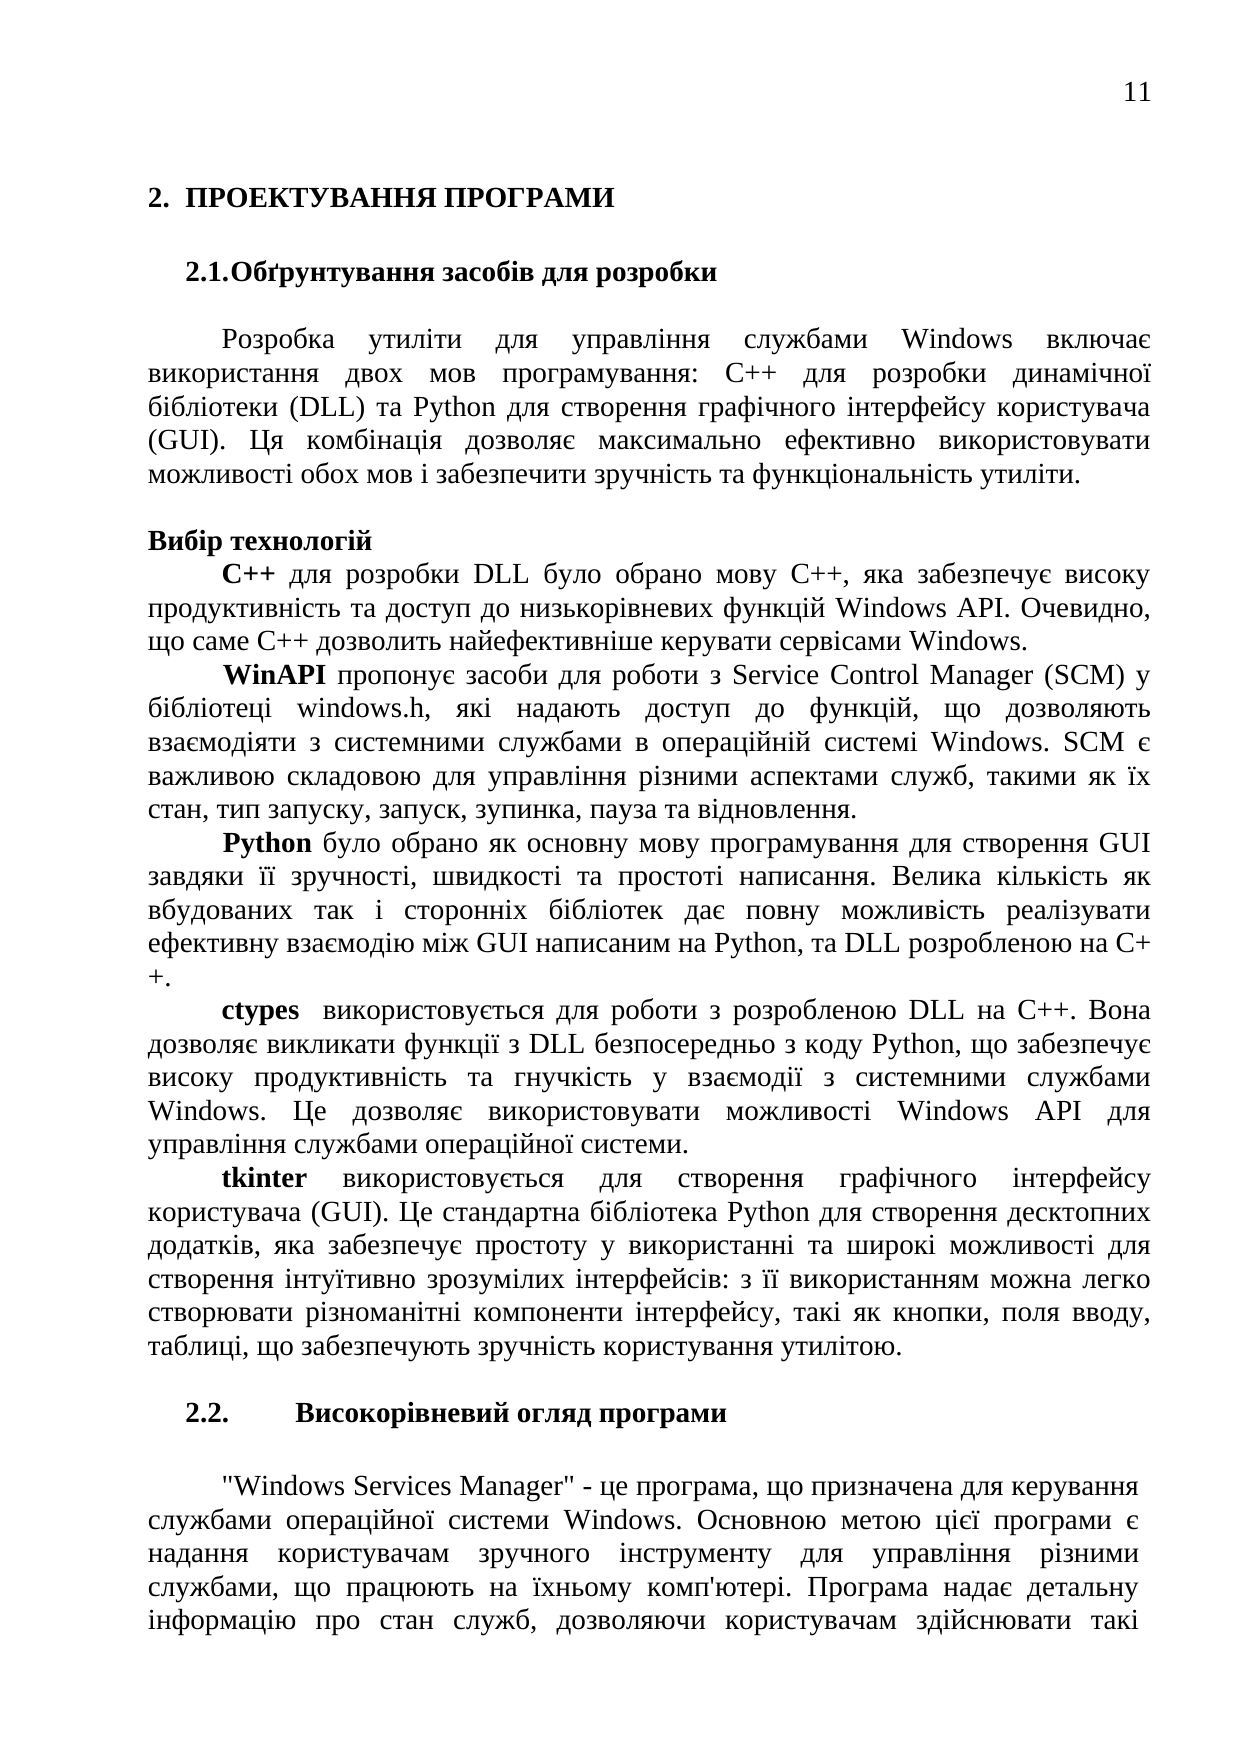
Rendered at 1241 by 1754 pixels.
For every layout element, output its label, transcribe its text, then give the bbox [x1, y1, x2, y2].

text WinAPI пропонує засоби для роботи з Service Control Manager (SCM) у бібліотеці windows.h, які надають доступ до функцій, що дозволяють взаємодіяти з системними службами в операційній системі Windows. SCM є важливою складовою для управління різними аспектами служб, такими як їх стан, тип запуску, запуск, зупинка, пауза та відновлення. [148, 657, 1152, 825]
text Вибір технологій [148, 523, 1152, 556]
text ctypes використовується для роботи з розробленою DLL на C++. Вона дозволяє викликати функції з DLL безпосередньо з коду Python, що забезпечує високу продуктивність та гнучкість у взаємодії з системними службами Windows. Це дозволяє використовувати можливості Windows API для управління службами операційної системи. [148, 992, 1152, 1160]
text Python було обрано як основну мову програмування для створення GUI завдяки її зручності, швидкості та простоті написання. Велика кількість як вбудованих так і сторонніх бібліотек дає повну можливість реалізувати ефективну взаємодію між GUI написаним на Python, та DLL розробленою на C++. [148, 825, 1152, 992]
text C++ для розробки DLL було обрано мову C++, яка забезпечує високу продуктивність та доступ до низькорівневих функцій Windows API. Очевидно, що саме C++ дозволить найефективніше керувати сервісами Windows. [148, 556, 1152, 657]
subtitle Високорівневий огляд програми [185, 1395, 1140, 1428]
text tkinter використовується для створення графічного інтерфейсу користувача (GUI). Це стандартна бібліотека Python для створення десктопних додатків, яка забезпечує простоту у використанні та широкі можливості для створення інтуїтивно зрозумілих інтерфейсів: з її використанням можна легко створювати різноманітні компоненти інтерфейсу, такі як кнопки, поля вводу, таблиці, що забезпечують зручність користування утилітою. [148, 1160, 1152, 1361]
subtitle Обґрунтування засобів для розробки [185, 254, 1152, 288]
text Розробка утиліти для управління службами Windows включає використання двох мов програмування: C++ для розробки динамічної бібліотеки (DLL) та Python для створення графічного інтерфейсу користувача (GUI). Ця комбінація дозволяє максимально ефективно використовувати можливості обох мов і забезпечити зручність та функціональність утиліти. [148, 322, 1152, 489]
subtitle ПРОЕКТУВАННЯ ПРОГРАМИ [148, 180, 1140, 214]
